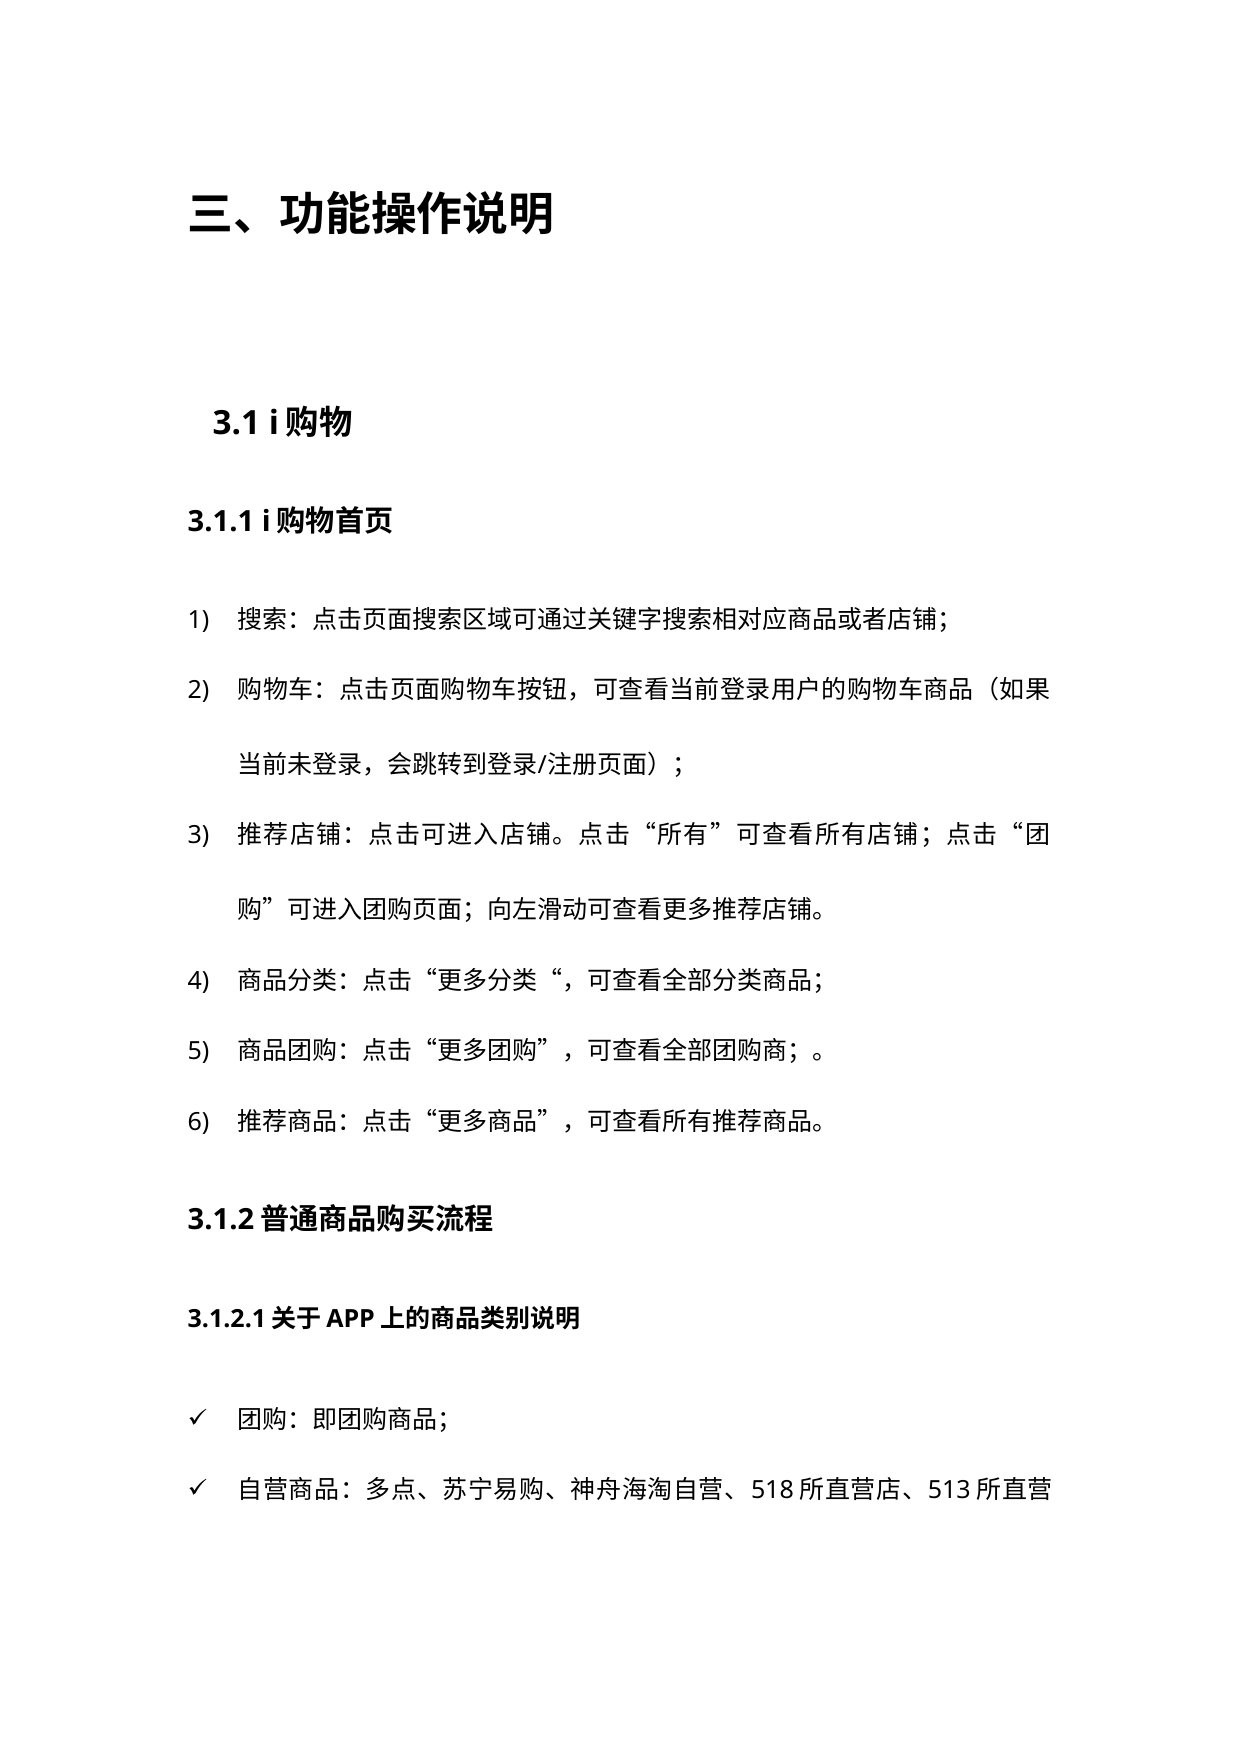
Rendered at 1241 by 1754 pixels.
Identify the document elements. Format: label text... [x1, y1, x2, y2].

list 购物车：点击页面购物车按钮，可查看当前登录用户的购物车商品（如果当前未登录，会跳转到登录/注册页面）； [187, 656, 1053, 795]
list 推荐商品：点击“更多商品”，可查看所有推荐商品。 [187, 1087, 1053, 1152]
list 商品团购：点击“更多团购”，可查看全部团购商；。 [187, 1016, 1053, 1081]
list 团购：即团购商品； [187, 1385, 1053, 1450]
subtitle 3.1 i购物 [212, 387, 1028, 452]
subtitle 三、功能操作说明 [187, 162, 1053, 259]
list 商品分类：点击“更多分类“，可查看全部分类商品； [187, 946, 1053, 1011]
list 推荐店铺：点击可进入店铺。点击“所有”可查看所有店铺；点击“团购”可进入团购页面；向左滑动可查看更多推荐店铺。 [187, 801, 1053, 940]
subtitle 3.1.2.1关于APP上的商品类别说明 [187, 1284, 1053, 1349]
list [187, 1456, 1053, 1521]
list 搜索：点击页面搜索区域可通过关键字搜索相对应商品或者店铺； [187, 585, 1053, 650]
subtitle 3.1.1 i购物首页 [187, 487, 1053, 552]
subtitle 3.1.2普通商品购买流程 [187, 1184, 1053, 1249]
